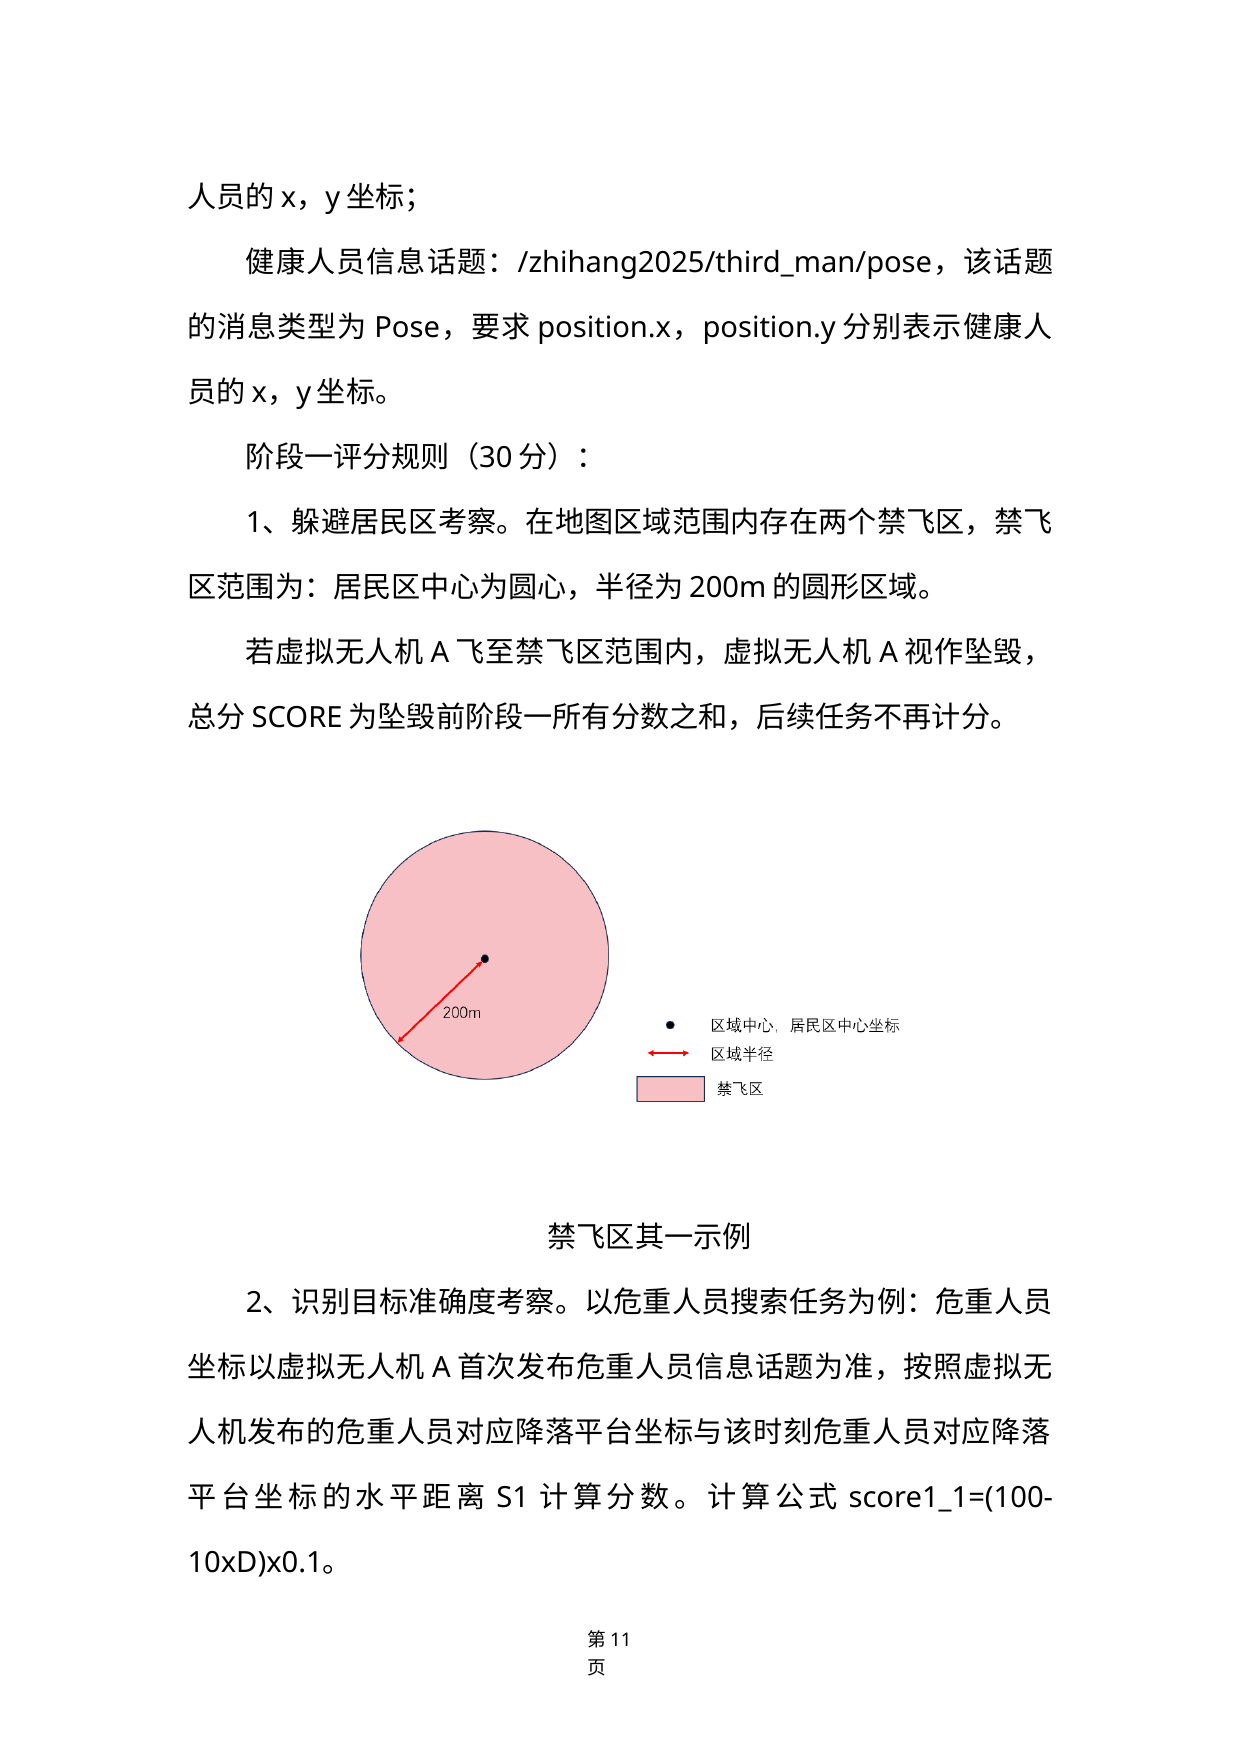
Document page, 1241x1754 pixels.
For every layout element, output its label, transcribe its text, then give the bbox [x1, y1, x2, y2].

text 2、识别目标准确度考察。以危重人员搜索任务为例：危重人员坐标以虚拟无人机A首次发布危重人员信息话题为准，按照虚拟无人机发布的危重人员对应降落平台坐标与该时刻危重人员对应降落平台坐标的水平距离S1计算分数。计算公式score1_1=(100-10xD)x0.1。 [187, 1267, 1053, 1592]
text 阶段一评分规则（30分）： [187, 422, 1053, 487]
text 若虚拟无人机A飞至禁飞区范围内，虚拟无人机A视作坠毁，总分SCORE为坠毁前阶段一所有分数之和，后续任务不再计分。 [187, 617, 1053, 747]
text 健康人员信息话题：/zhihang2025/third_man/pose，该话题的消息类型为Pose，要求position.x，position.y分别表示健康人员的x，y坐标。 [187, 227, 1053, 422]
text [187, 162, 1053, 227]
picture [274, 747, 1010, 1196]
text 禁飞区其一示例 [187, 1202, 1053, 1267]
text 1、躲避居民区考察。在地图区域范围内存在两个禁飞区，禁飞区范围为：居民区中心为圆心，半径为200m的圆形区域。 [187, 487, 1053, 617]
